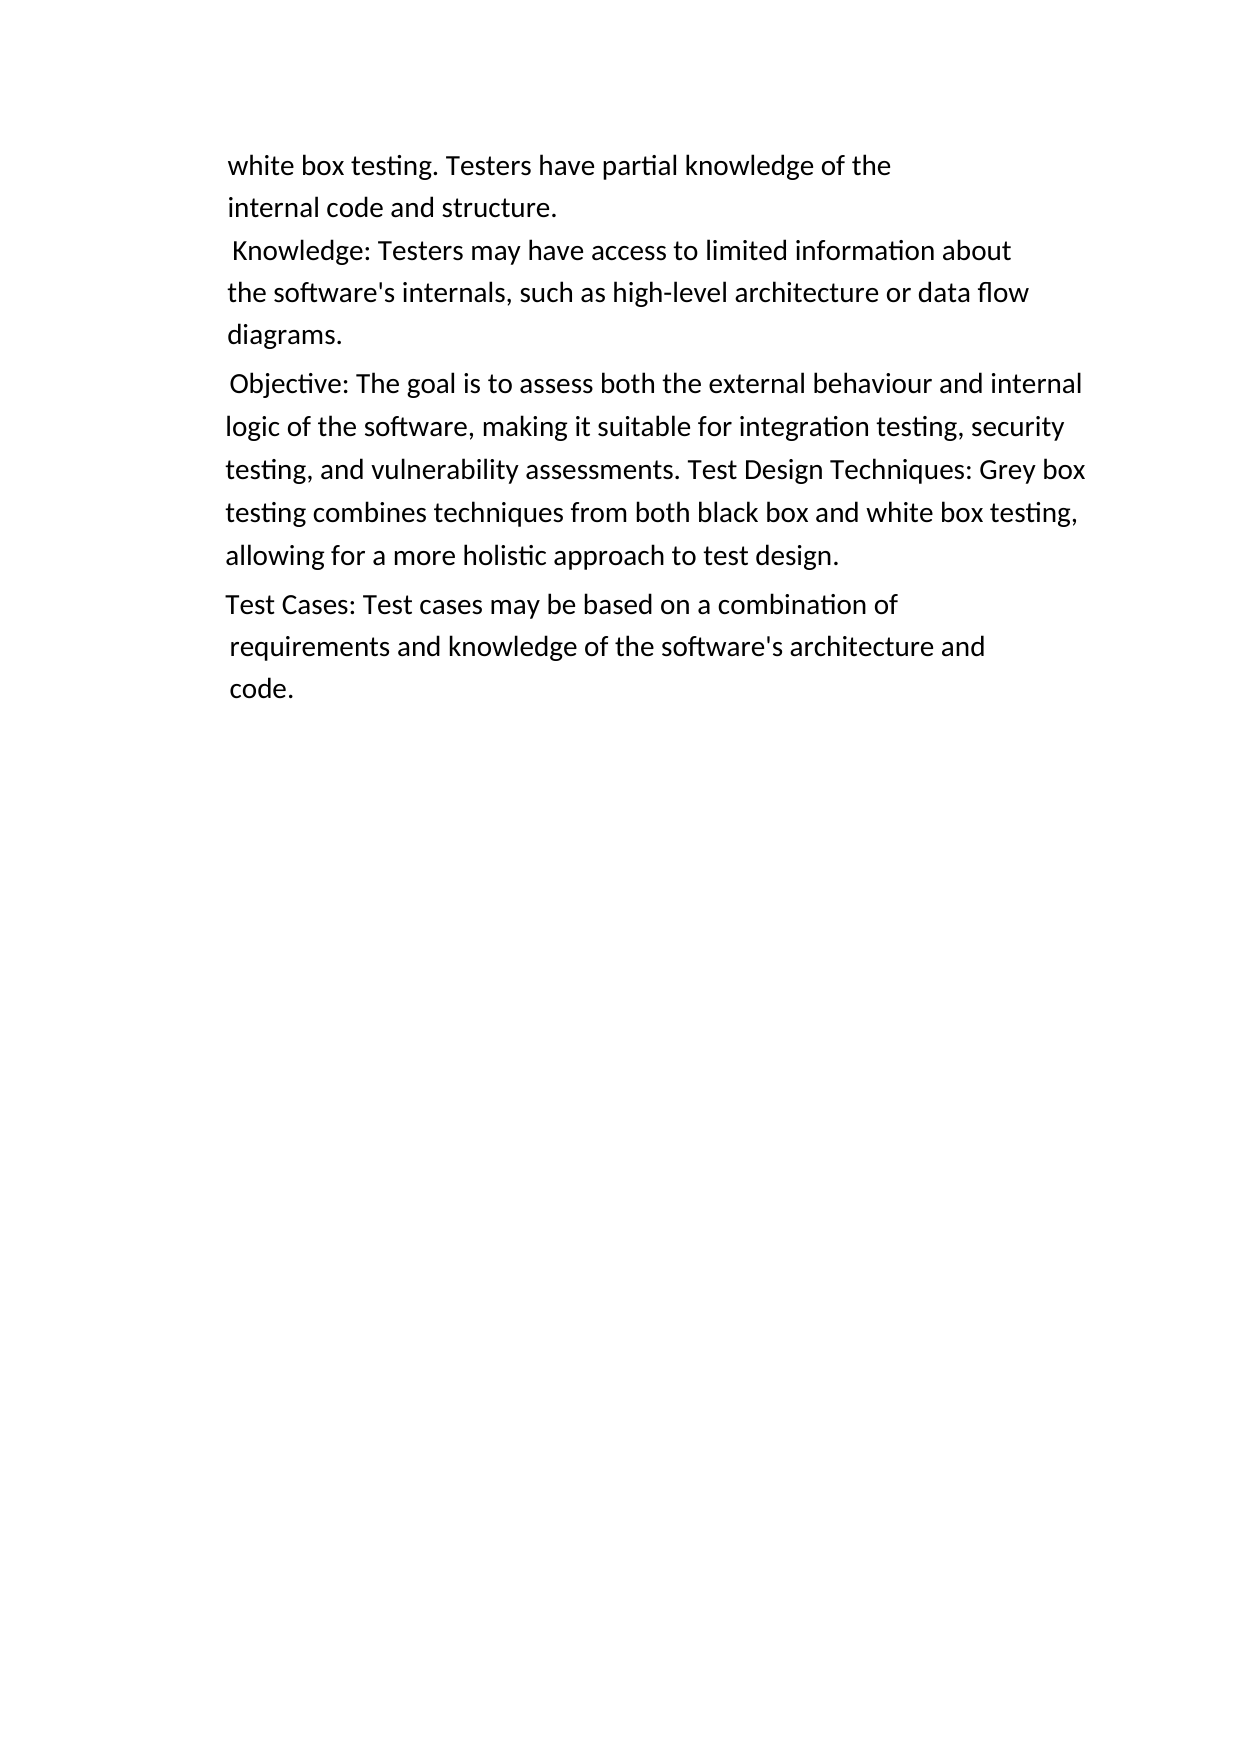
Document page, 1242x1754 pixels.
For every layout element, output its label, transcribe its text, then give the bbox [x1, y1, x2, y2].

text Objective: The goal is to assess both the external behaviour and internal logic of the software, making it suitable for integration testing, security testing, and vulnerability assessments. Test Design Techniques: Grey box testing combines techniques from both black box and white box testing, allowing for a more holistic approach to test design. [225, 365, 1092, 572]
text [227, 147, 985, 225]
text Test Cases: Test cases may be based on a combination of requirements and knowledge of the software's architecture and code. [225, 586, 987, 706]
text Knowledge: Testers may have access to limited information about the software's internals, such as high-level architecture or data flow diagrams. [227, 232, 1033, 352]
